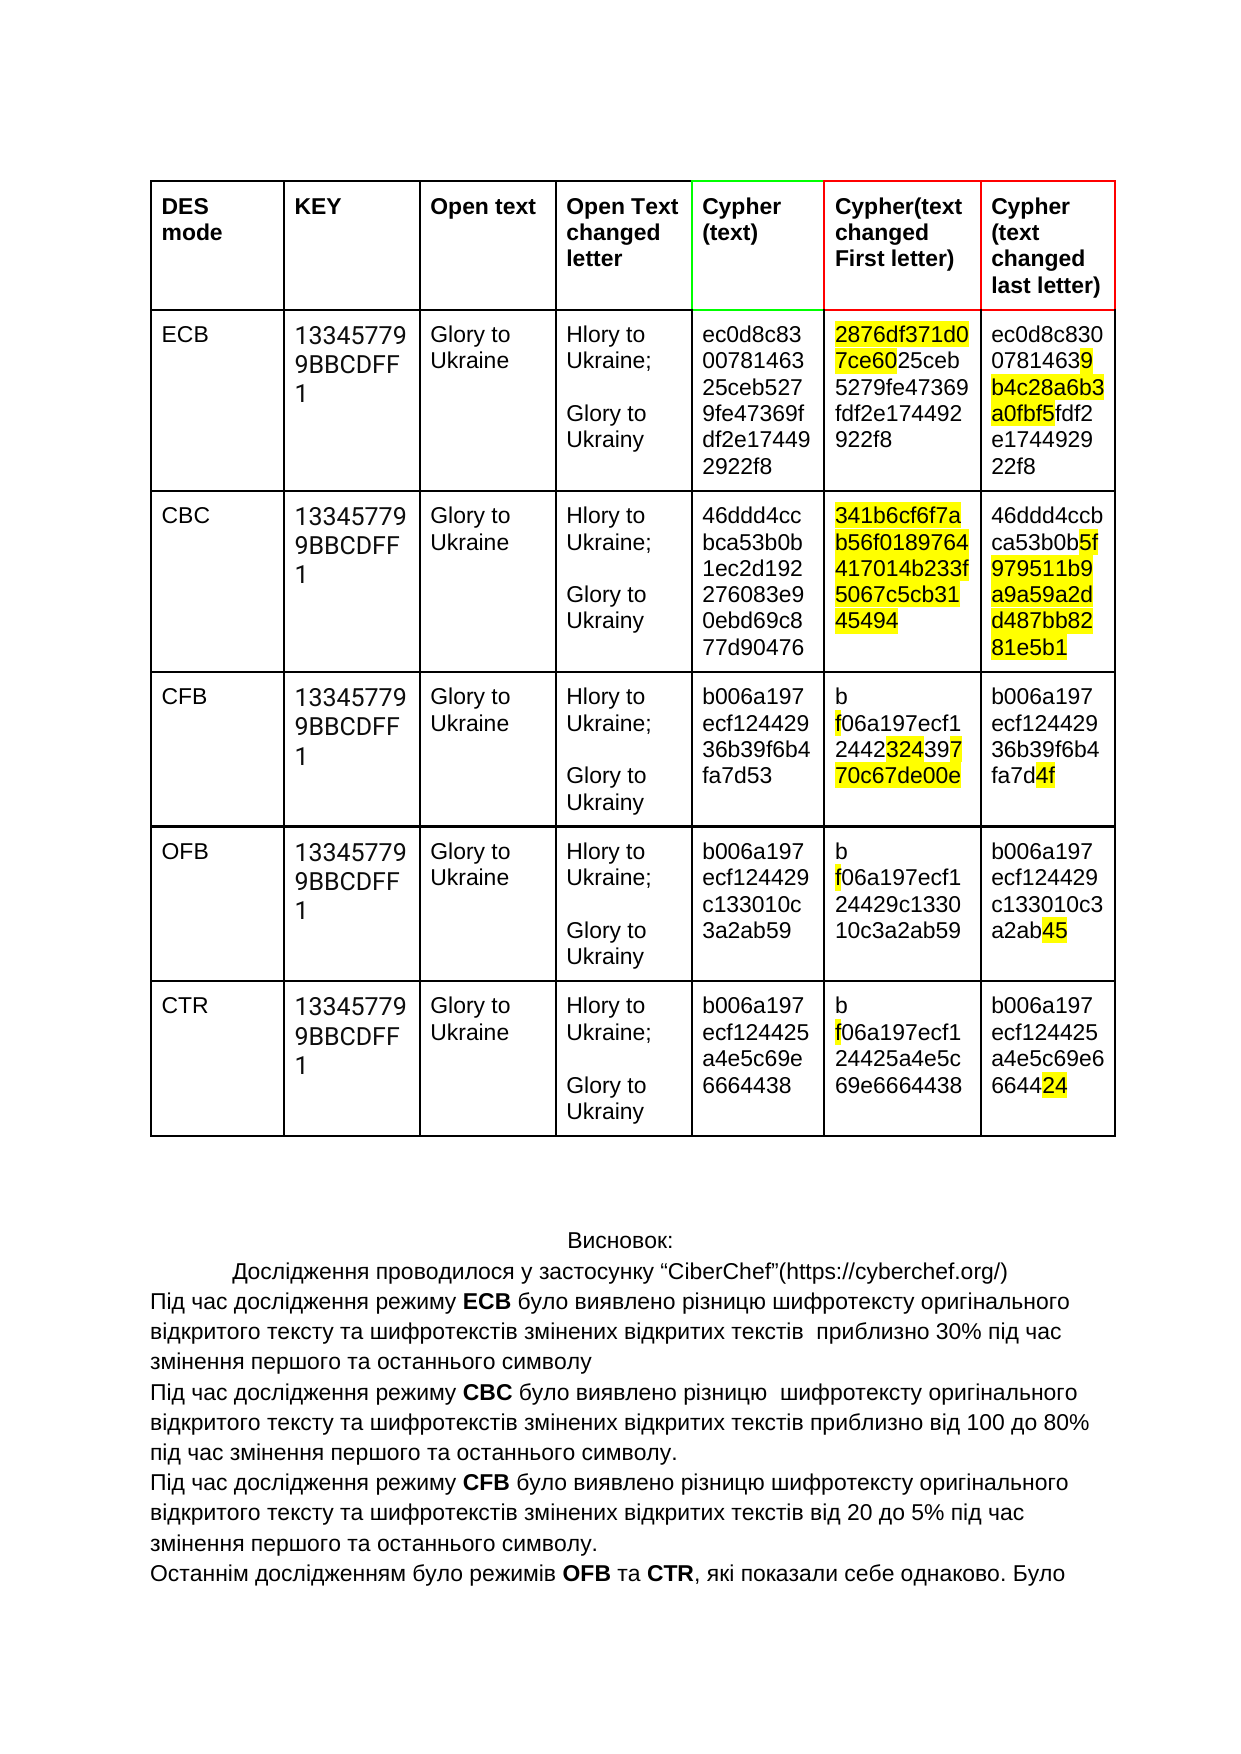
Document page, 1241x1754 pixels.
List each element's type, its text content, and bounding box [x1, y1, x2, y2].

table_cell Hlory to Ukraine; Glory to Ukrainy [557, 673, 691, 825]
table_cell b006a197ecf124425a4e5c69e6664438 [693, 982, 823, 1135]
table_cell 46ddd4ccbca53b0b5f979511b9a9a59a2dd487bb8281e5b1 [982, 492, 1114, 671]
table_cell Glory to Ukraine [421, 828, 555, 980]
table_header DES mode [152, 182, 283, 308]
table_cell 133457799BBCDFF1 [285, 982, 419, 1135]
table_cell b006a197ecf12442936b39f6b4fa7d4f [982, 673, 1114, 825]
table_cell bf06a197ecf124429c133010c3a2ab59 [825, 828, 980, 980]
table_cell b006a197ecf12442936b39f6b4fa7d53 [693, 673, 823, 825]
table_cell 341b6cf6f7ab56f0189764417014b233f5067c5cb3145494 [825, 492, 980, 671]
table_cell 133457799BBCDFF1 [285, 492, 419, 671]
table_cell Hlory to Ukraine; Glory to Ukrainy [557, 828, 691, 980]
table_cell 133457799BBCDFF1 [285, 673, 419, 825]
table_cell Glory to Ukraine [421, 311, 555, 489]
table_cell Glory to Ukraine [421, 492, 555, 671]
table_cell ec0d8c83007814639b4c28a6b3a0fbf5fdf2e174492922f8 [982, 311, 1114, 489]
text Висновок: Дослідження проводилося у застосунку “CiberChef”(https://cyberchef.org/) [150, 1227, 1090, 1284]
table_cell b006a197ecf124429c133010c3a2ab45 [982, 828, 1114, 980]
table_header Cypher(text changed First letter) [825, 182, 980, 308]
table_cell 133457799BBCDFF1 [285, 311, 419, 489]
table_cell Hlory to Ukraine; Glory to Ukrainy [557, 311, 691, 489]
table_cell 133457799BBCDFF1 [285, 828, 419, 980]
table_header Cypher (text changed last letter) [982, 182, 1114, 308]
table_cell Hlory to Ukraine; Glory to Ukrainy [557, 492, 691, 671]
table_cell Glory to Ukraine [421, 982, 555, 1135]
table_cell Glory to Ukraine [421, 673, 555, 825]
table_cell 46ddd4ccbca53b0b1ec2d192276083e90ebd69c877d90476 [693, 492, 823, 671]
table_cell ECB [152, 311, 283, 489]
table_header KEY [285, 182, 419, 308]
table_cell CTR [152, 982, 283, 1135]
table_cell b006a197ecf124425a4e5c69e6664424 [982, 982, 1114, 1135]
table_cell bf06a197ecf124425a4e5c69e6664438 [825, 982, 980, 1135]
table_cell 2876df371d07ce6025ceb5279fe47369fdf2e174492922f8 [825, 311, 980, 489]
table_cell ec0d8c830078146325ceb5279fe47369fdf2e174492922f8 [693, 311, 823, 489]
table_header Open Text changed letter [557, 182, 691, 308]
table_cell CBC [152, 492, 283, 671]
table_cell CFB [152, 673, 283, 825]
table_cell Hlory to Ukraine; Glory to Ukrainy [557, 982, 691, 1135]
table_header Open text [421, 182, 555, 308]
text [150, 1288, 1090, 1586]
table_cell OFB [152, 828, 283, 980]
table_cell b006a197ecf124429c133010c3a2ab59 [693, 828, 823, 980]
table_header Cypher (text) [693, 182, 823, 308]
table_cell bf06a197ecf1244232439770c67de00e [825, 673, 980, 825]
